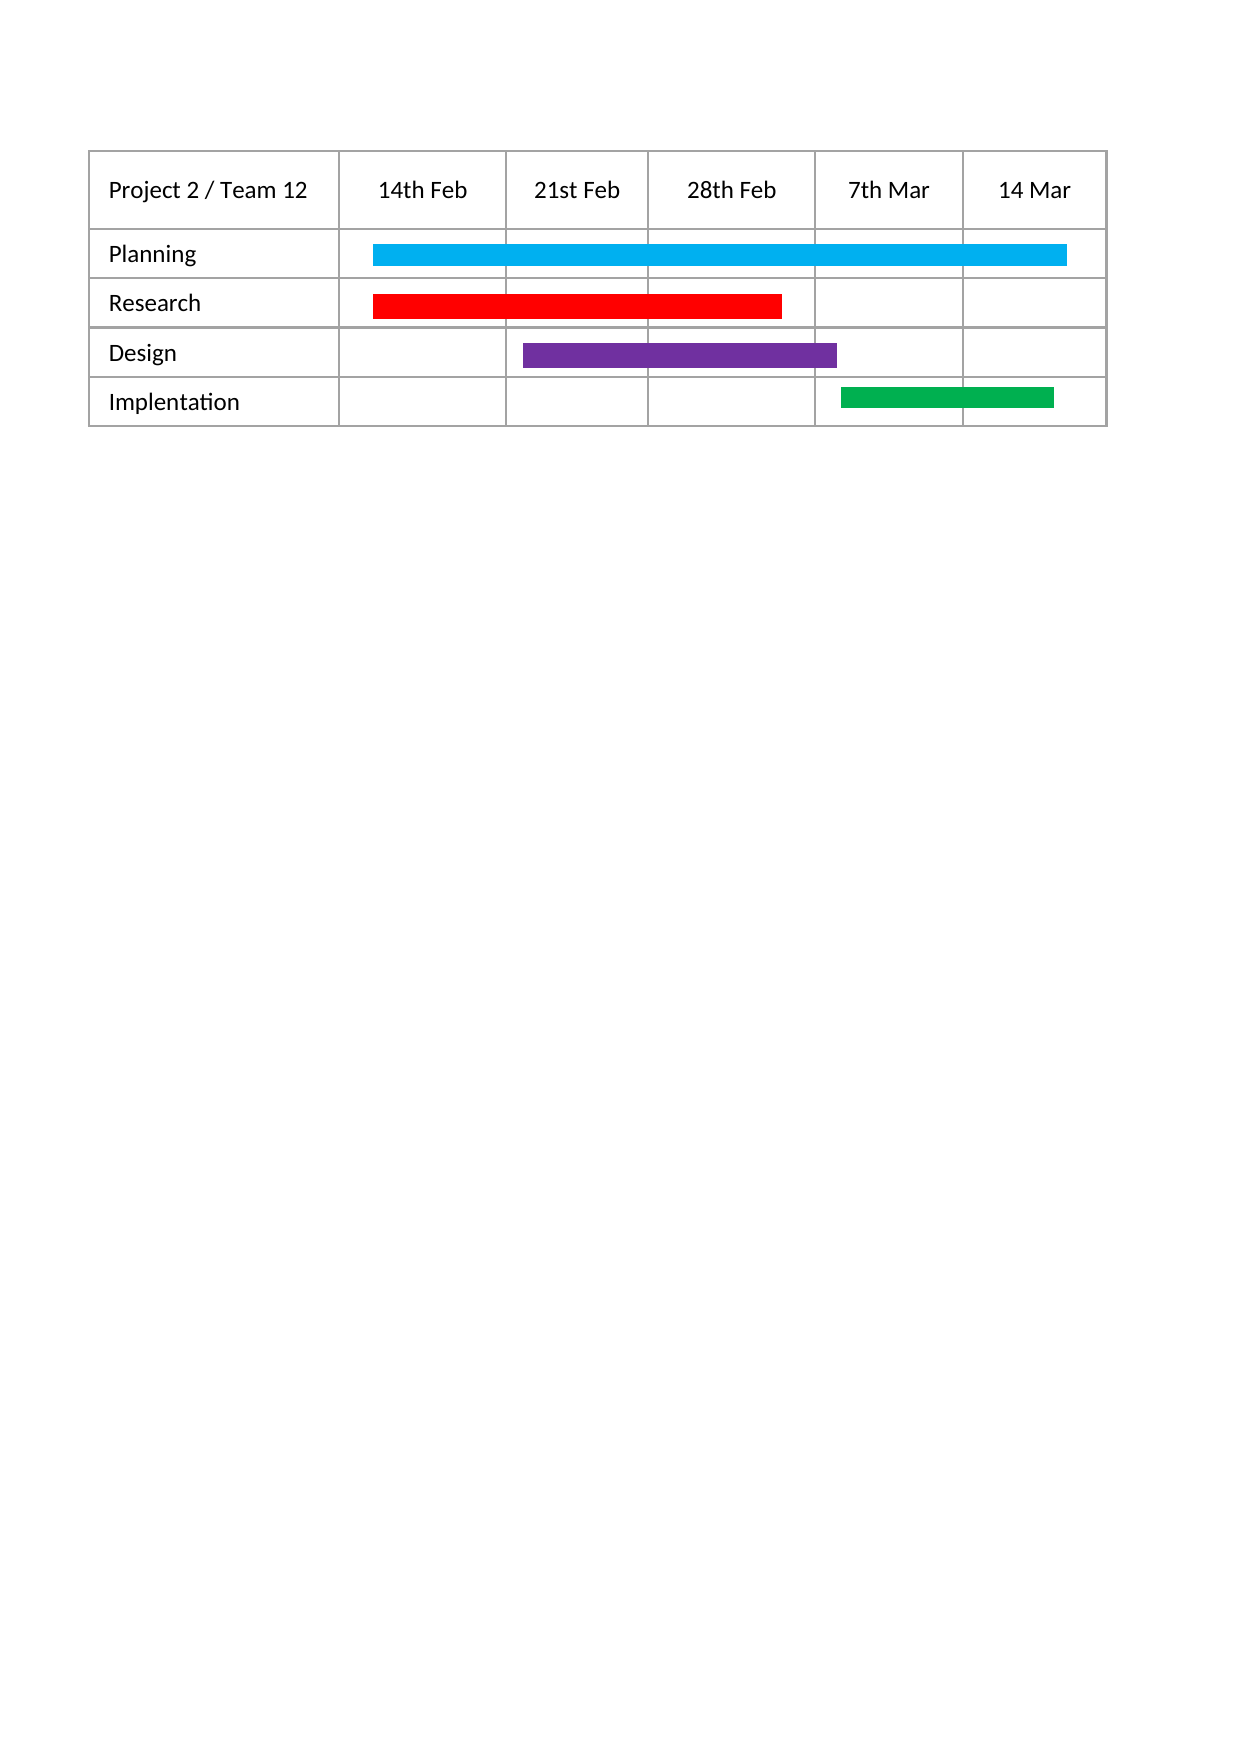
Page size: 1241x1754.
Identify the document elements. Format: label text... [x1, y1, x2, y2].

table_cell [507, 329, 647, 376]
table_cell [964, 279, 1105, 326]
table_cell Implentation [90, 378, 338, 425]
table_cell [340, 378, 505, 425]
table_cell [507, 378, 647, 425]
table_header Project 2 / Team 12 [90, 152, 338, 228]
table_cell [816, 329, 962, 376]
table_cell [964, 329, 1105, 376]
table_cell [649, 368, 814, 376]
table_cell [649, 230, 814, 244]
table_header 14th Feb [340, 152, 505, 228]
table_cell [816, 279, 962, 326]
table_cell [964, 230, 1105, 277]
table_cell [649, 279, 814, 326]
table_header 14 Mar [964, 152, 1105, 228]
table_header 28th Feb [649, 152, 814, 228]
table_cell [816, 378, 962, 425]
table_cell [649, 329, 814, 343]
table_cell [340, 230, 505, 277]
table_cell [816, 266, 962, 277]
table_cell [340, 329, 505, 376]
table_cell [649, 266, 814, 277]
table_cell Design [90, 329, 338, 376]
table_cell [507, 266, 647, 277]
table_cell [340, 279, 505, 326]
table_cell Research [90, 279, 338, 326]
table_cell [507, 230, 647, 244]
table_cell [507, 319, 647, 326]
table_cell [507, 279, 647, 294]
table_header 7th Mar [816, 152, 962, 228]
table_cell [964, 378, 1105, 425]
table_cell [649, 378, 814, 425]
table_cell Planning [90, 230, 338, 277]
table_header 21st Feb [507, 152, 647, 228]
table_cell [816, 230, 962, 244]
